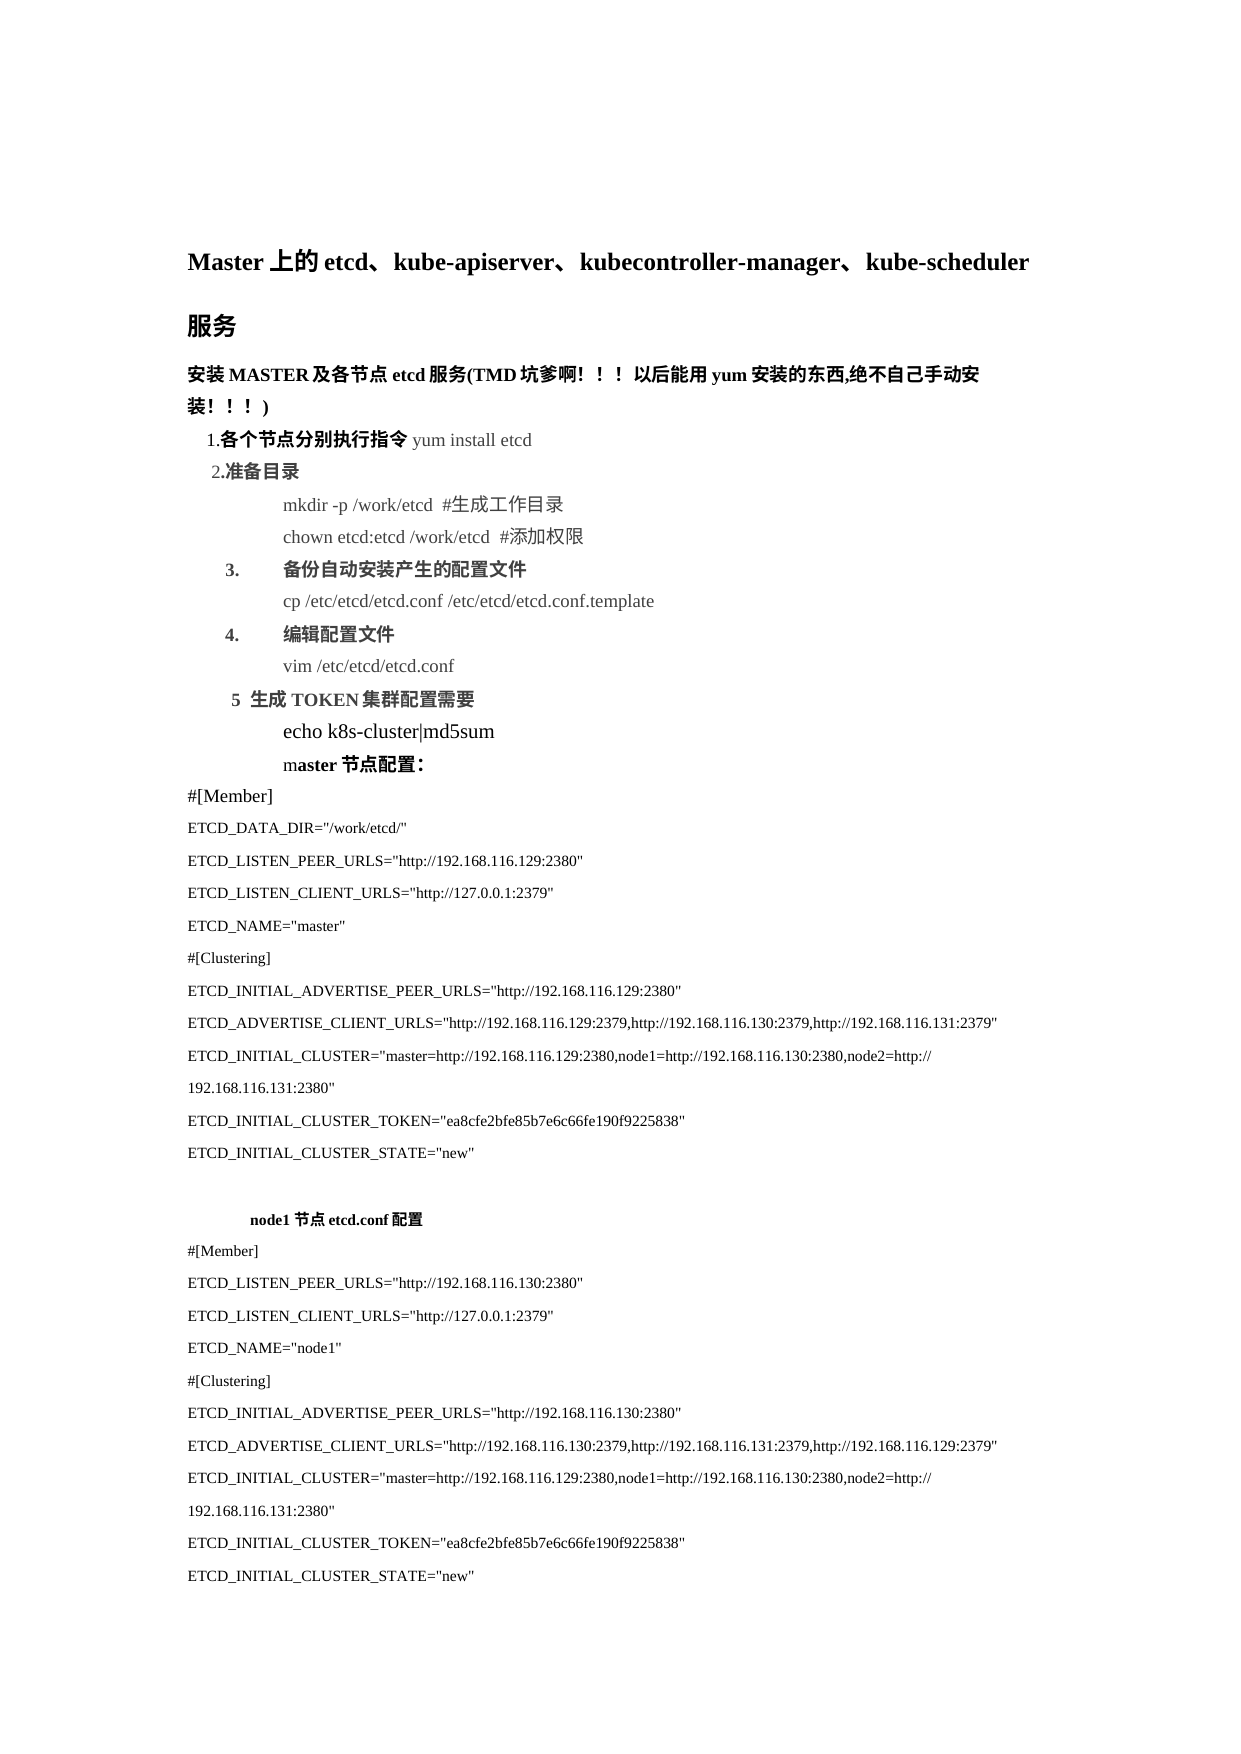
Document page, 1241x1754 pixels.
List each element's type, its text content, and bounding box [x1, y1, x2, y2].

list 编辑配置文件 [187, 617, 1053, 649]
text #[Clustering] [187, 1364, 1053, 1397]
text mkdir -p /work/etcd #生成工作目录 [187, 487, 1053, 519]
text ETCD_NAME="master" [187, 909, 1053, 942]
text #[Clustering] [187, 942, 1053, 974]
text ETCD_INITIAL_ADVERTISE_PEER_URLS="http://192.168.116.130:2380" [187, 1397, 1053, 1429]
text ETCD_INITIAL_ADVERTISE_PEER_URLS="http://192.168.116.129:2380" [187, 974, 1053, 1007]
text ETCD_INITIAL_CLUSTER_TOKEN="ea8cfe2bfe85b7e6c66fe190f9225838" [187, 1527, 1053, 1559]
text cp /etc/etcd/etcd.conf /etc/etcd/etcd.conf.template [187, 584, 1053, 617]
text 安装MASTER及各节点 etcd服务(TMD坑爹啊！！！以后能用yum安装的东西,绝不自己手动安装！！！) [187, 357, 1053, 422]
text Master上的etcd、kube-apiserver、kubecontroller-manager、kube-scheduler服务 [187, 227, 1053, 357]
text ETCD_LISTEN_PEER_URLS="http://192.168.116.129:2380" [187, 844, 1053, 877]
text master节点配置： [187, 747, 1053, 779]
text ETCD_LISTEN_CLIENT_URLS="http://127.0.0.1:2379" [187, 1299, 1053, 1332]
text node1 节点etcd.conf配置 [187, 1202, 1053, 1234]
text ETCD_INITIAL_CLUSTER_STATE="new" [187, 1559, 1053, 1592]
text ETCD_ADVERTISE_CLIENT_URLS="http://192.168.116.129:2379,http://192.168.116.130:2379,http://192.168.116.131:2379" [187, 1007, 1053, 1039]
text ETCD_INITIAL_CLUSTER_STATE="new" [187, 1137, 1053, 1169]
text 1.各个节点分别执行指令 yum install etcd [187, 422, 1053, 454]
text vim /etc/etcd/etcd.conf [231, 649, 1053, 682]
text ETCD_NAME="node1" [187, 1332, 1053, 1364]
text ETCD_INITIAL_CLUSTER="master=http://192.168.116.129:2380,node1=http://192.168.116.130:2380,node2=http://192.168.116.131:2380" [187, 1462, 1053, 1527]
text ETCD_INITIAL_CLUSTER="master=http://192.168.116.129:2380,node1=http://192.168.116.130:2380,node2=http://192.168.116.131:2380" [187, 1039, 1053, 1104]
text ETCD_INITIAL_CLUSTER_TOKEN="ea8cfe2bfe85b7e6c66fe190f9225838" [187, 1104, 1053, 1137]
text ETCD_DATA_DIR="/work/etcd/" [187, 812, 1053, 844]
text #[Member] [187, 1234, 1053, 1267]
text ETCD_LISTEN_PEER_URLS="http://192.168.116.130:2380" [187, 1267, 1053, 1299]
text chown etcd:etcd /work/etcd #添加权限 [187, 519, 1053, 552]
text #[Member] [187, 779, 1053, 812]
text ETCD_LISTEN_CLIENT_URLS="http://127.0.0.1:2379" [187, 877, 1053, 909]
text echo k8s-cluster|md5sum [187, 714, 1053, 747]
text 2.准备目录 [187, 454, 1053, 487]
text ETCD_ADVERTISE_CLIENT_URLS="http://192.168.116.130:2379,http://192.168.116.131:2379,http://192.168.116.129:2379" [187, 1429, 1053, 1462]
list 备份自动安装产生的配置文件 [187, 552, 1053, 584]
text 5 生成TOKEN集群配置需要 [231, 682, 1053, 714]
